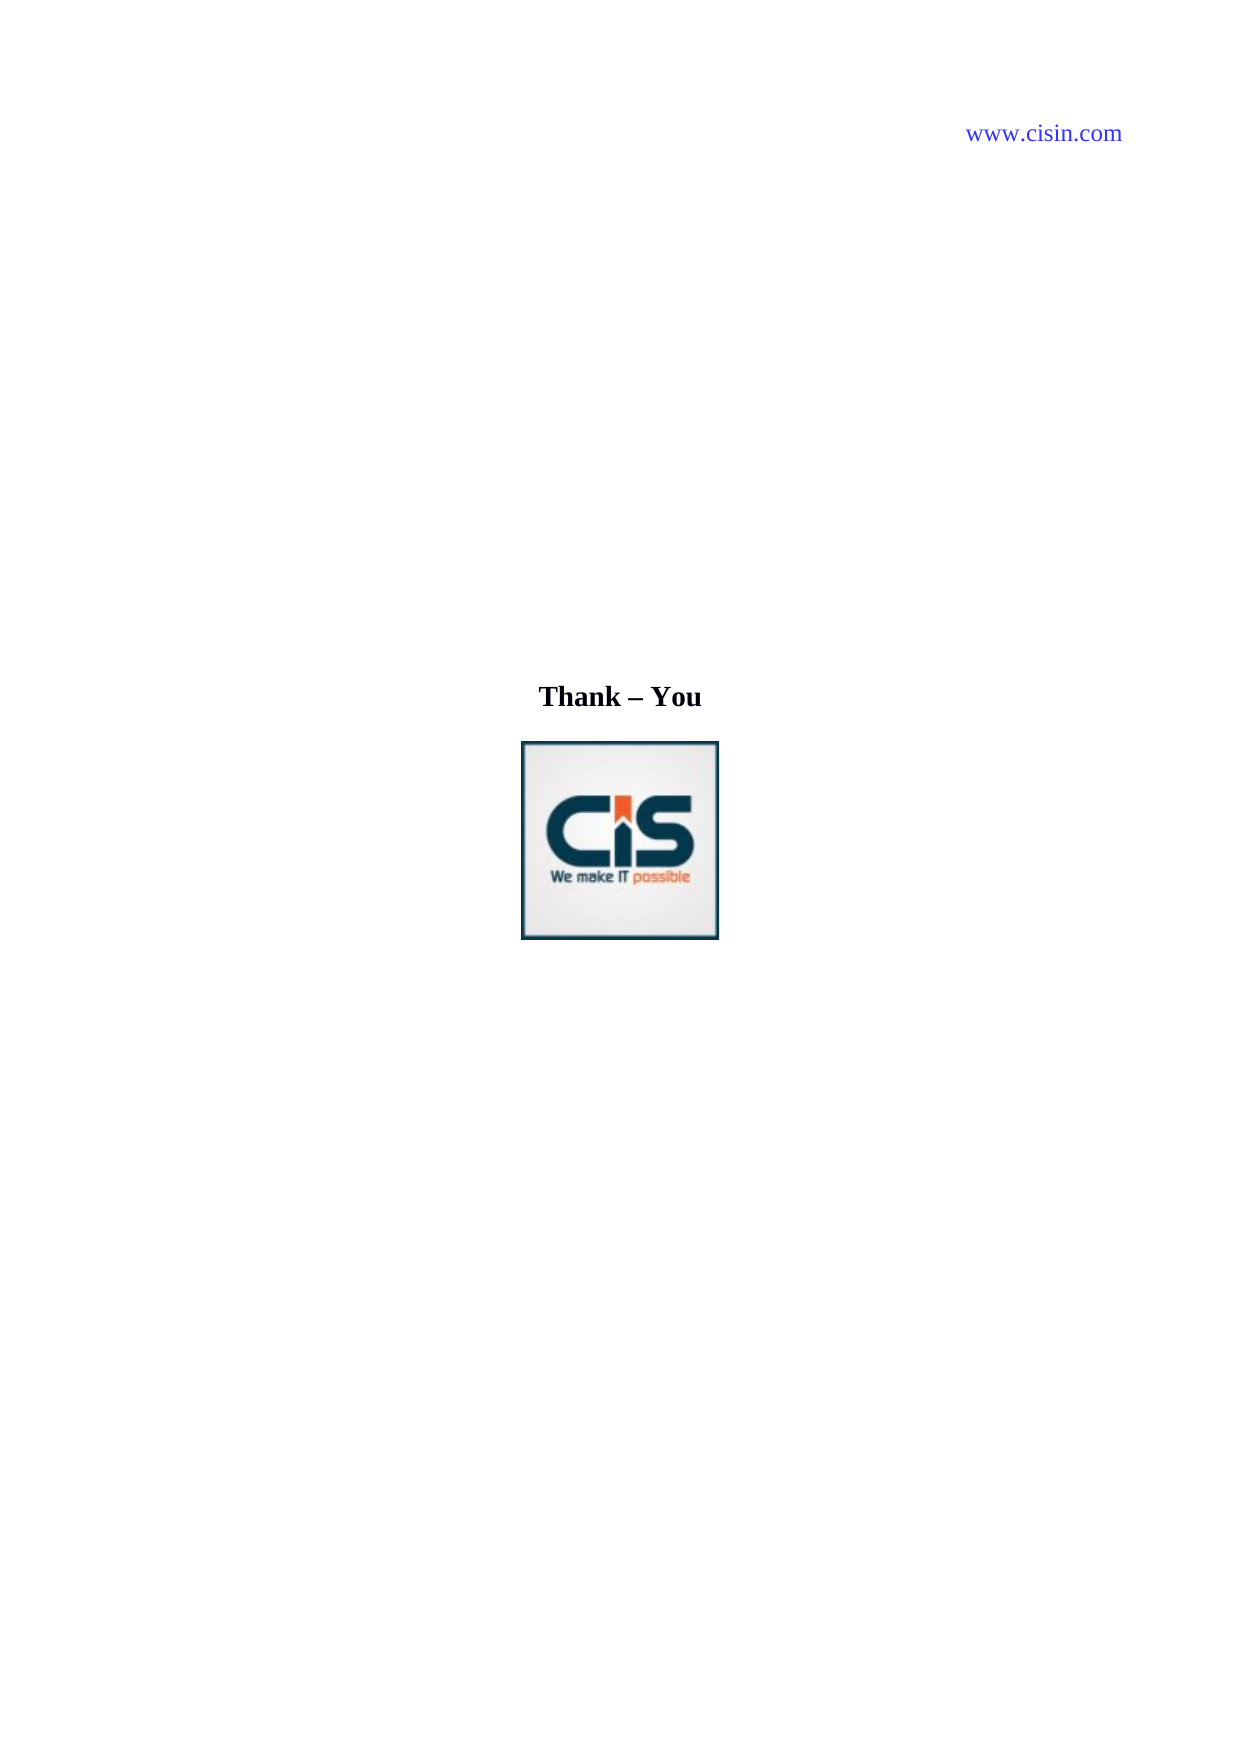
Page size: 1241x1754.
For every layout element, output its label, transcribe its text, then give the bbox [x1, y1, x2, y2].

picture [521, 741, 720, 940]
text Thank – You [118, 679, 1122, 713]
